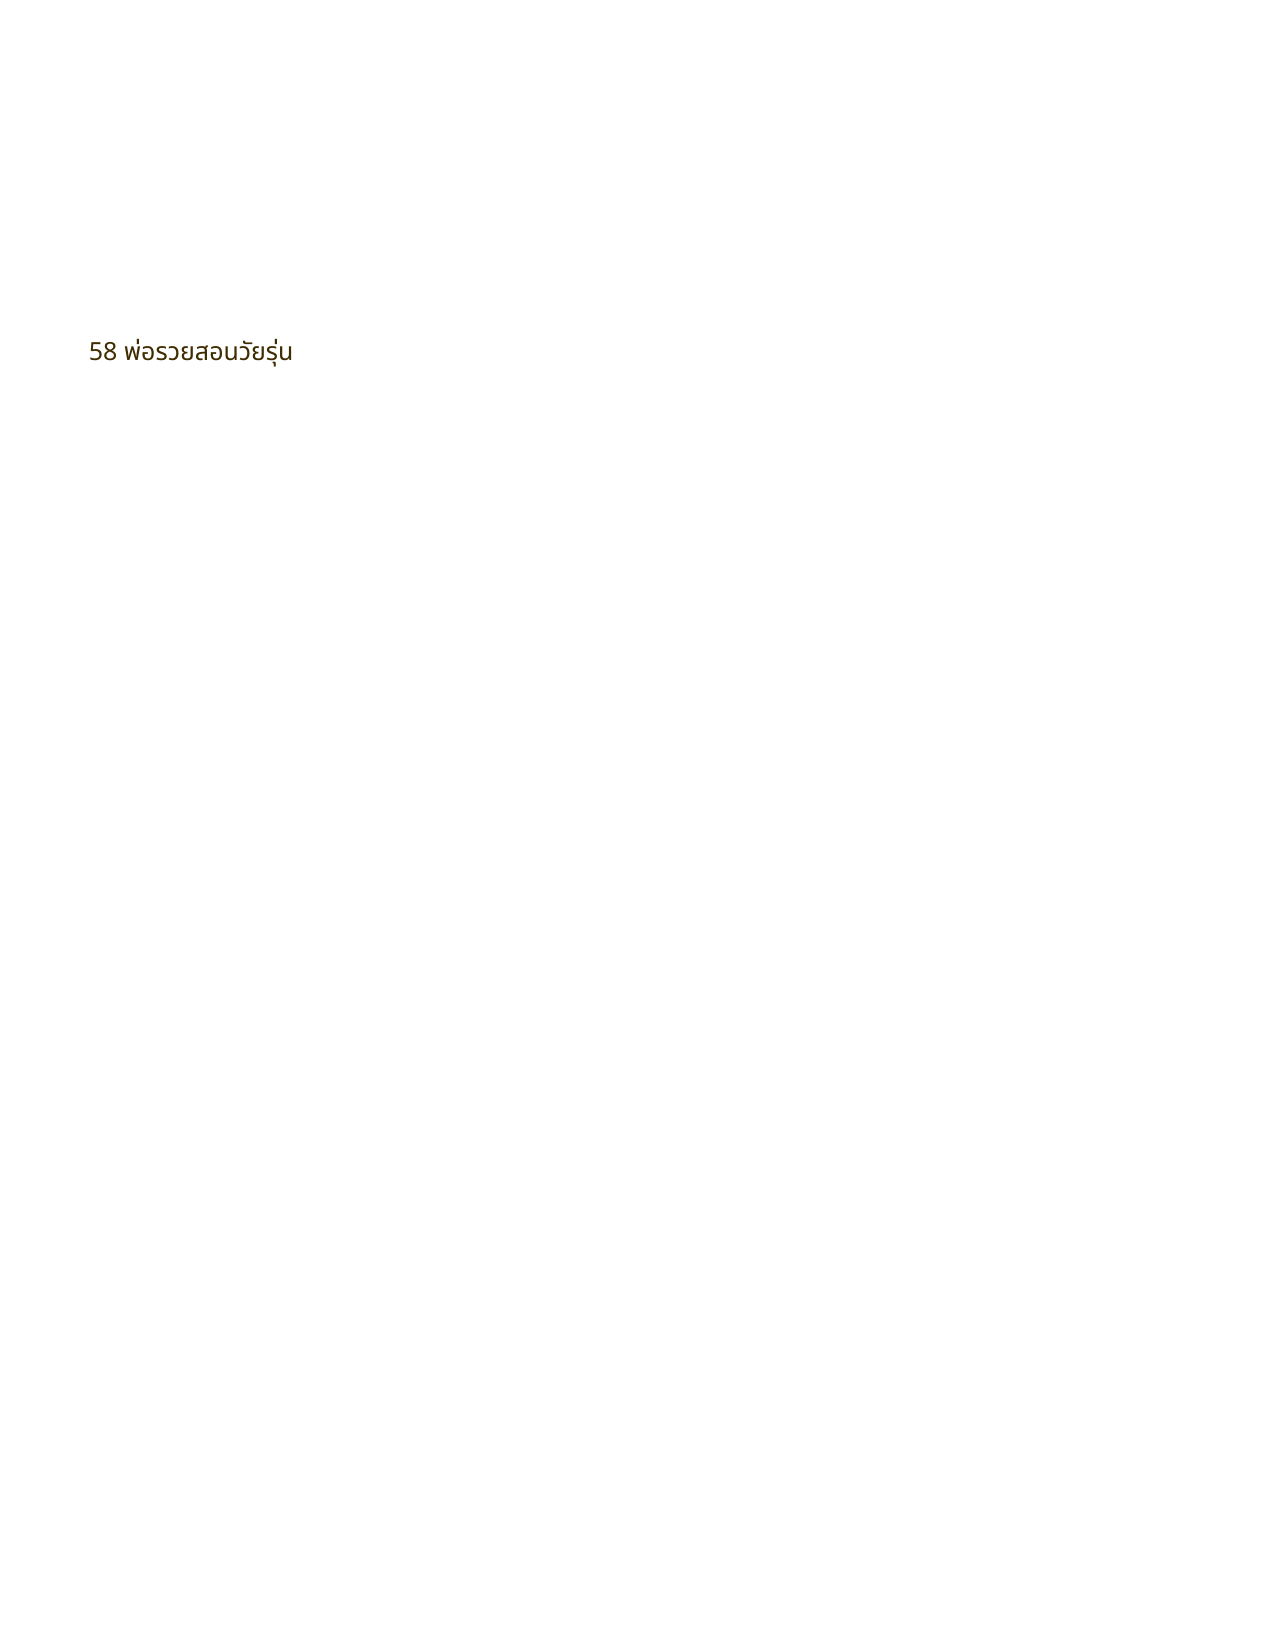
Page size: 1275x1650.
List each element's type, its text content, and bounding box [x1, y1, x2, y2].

text 58 พ่อรวยสอนวัยรุ่น [89, 333, 1186, 371]
